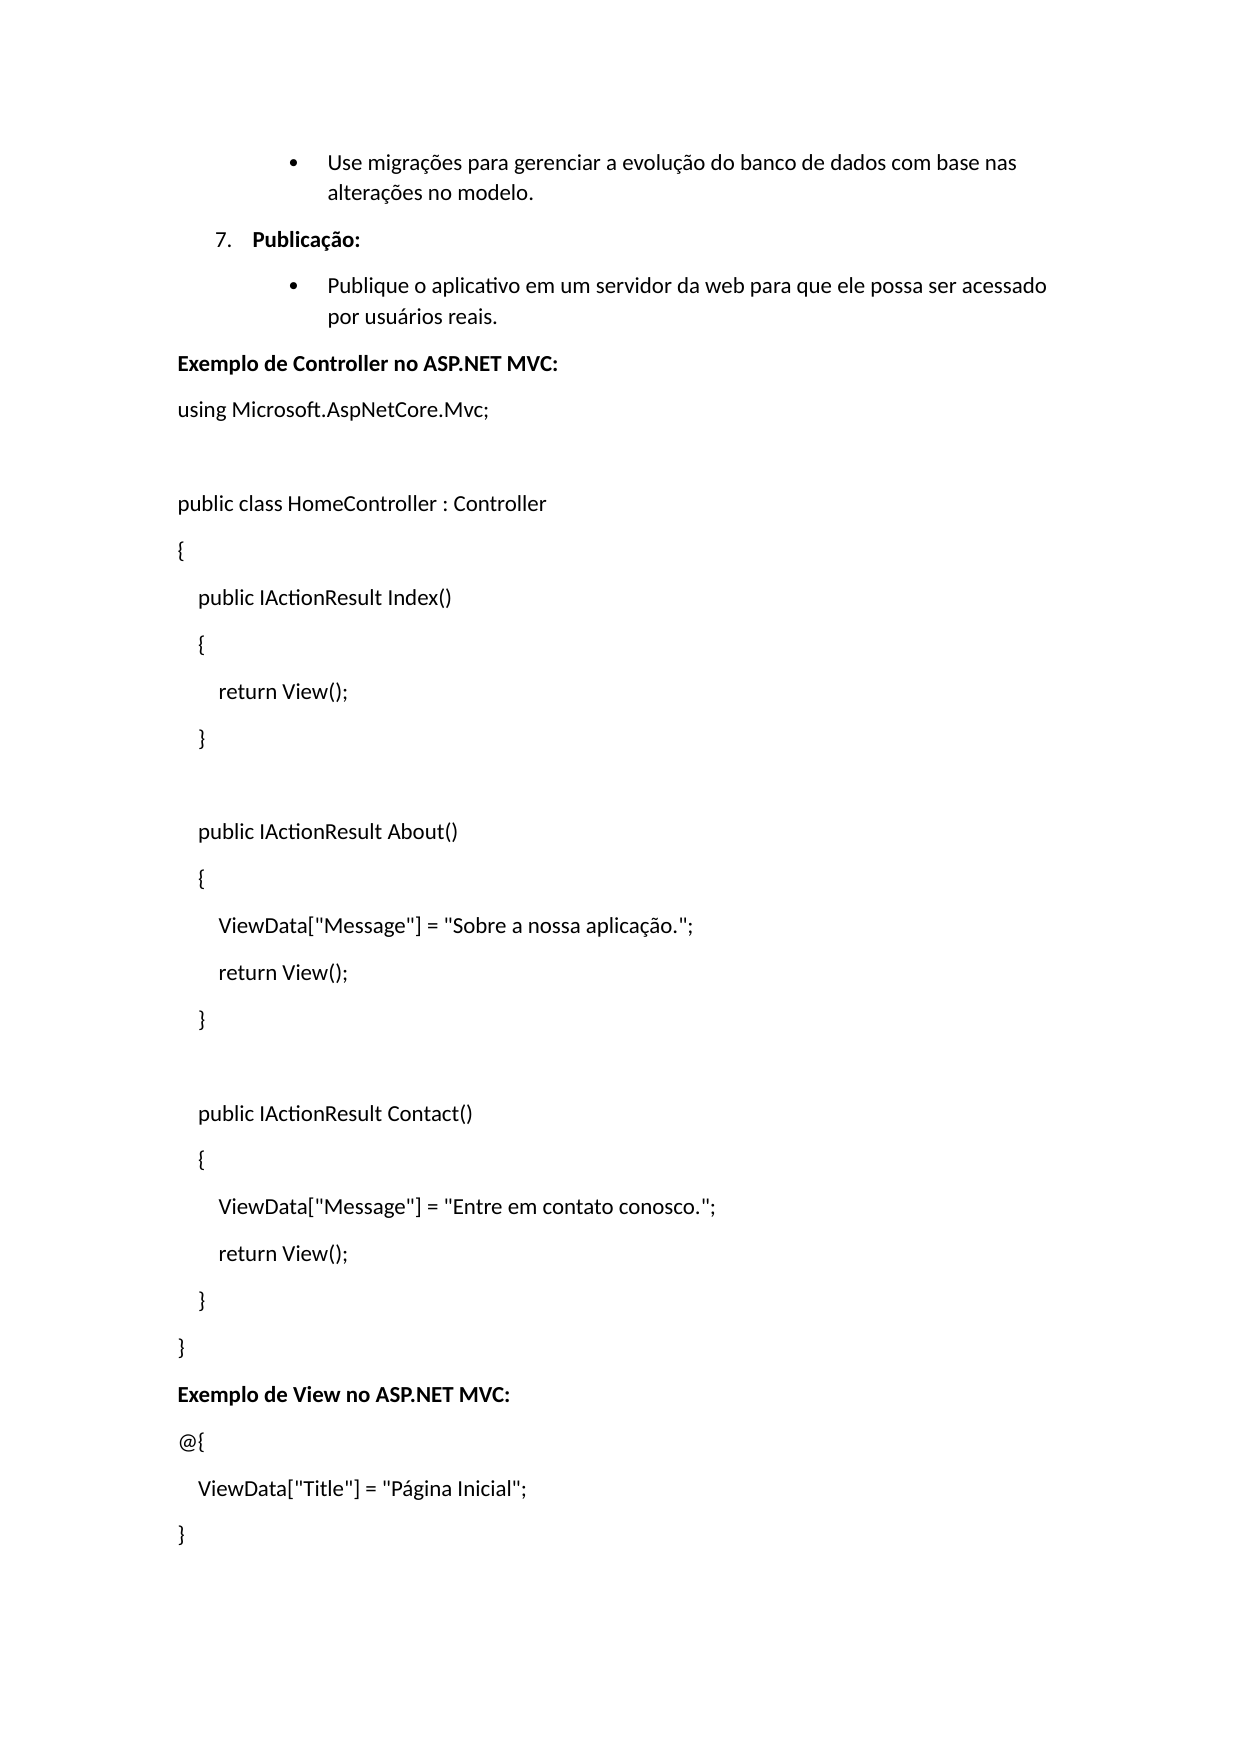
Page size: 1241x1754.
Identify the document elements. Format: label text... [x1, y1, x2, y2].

list Publique o aplicativo em um servidor da web para que ele possa ser acessado por usuários reais. [290, 272, 1063, 330]
text } [177, 1333, 1063, 1361]
text ViewData["Message"] = "Entre em contato conosco."; [177, 1192, 1063, 1220]
text Exemplo de View no ASP.NET MVC: [177, 1380, 1063, 1408]
text ViewData["Title"] = "Página Inicial"; [177, 1474, 1063, 1502]
text public IActionResult Index() [177, 583, 1063, 611]
text return View(); [177, 958, 1063, 986]
text } [177, 1005, 1063, 1033]
text public IActionResult About() [177, 817, 1063, 845]
text return View(); [177, 1239, 1063, 1267]
text ViewData["Message"] = "Sobre a nossa aplicação."; [177, 911, 1063, 939]
text } [177, 724, 1063, 752]
text { [177, 1146, 1063, 1173]
text using Microsoft.AspNetCore.Mvc; [177, 396, 1063, 423]
text { [177, 536, 1063, 564]
text @{ [177, 1427, 1063, 1455]
text } [177, 1521, 1063, 1548]
list Use migrações para gerenciar a evolução do banco de dados com base nas alterações no modelo. [290, 148, 1063, 206]
text return View(); [177, 677, 1063, 705]
text { [177, 630, 1063, 658]
list Publicação: [215, 225, 1063, 253]
text { [177, 864, 1063, 892]
text } [177, 1286, 1063, 1314]
text public IActionResult Contact() [177, 1099, 1063, 1127]
text public class HomeController : Controller [177, 489, 1063, 517]
text Exemplo de Controller no ASP.NET MVC: [177, 349, 1063, 377]
